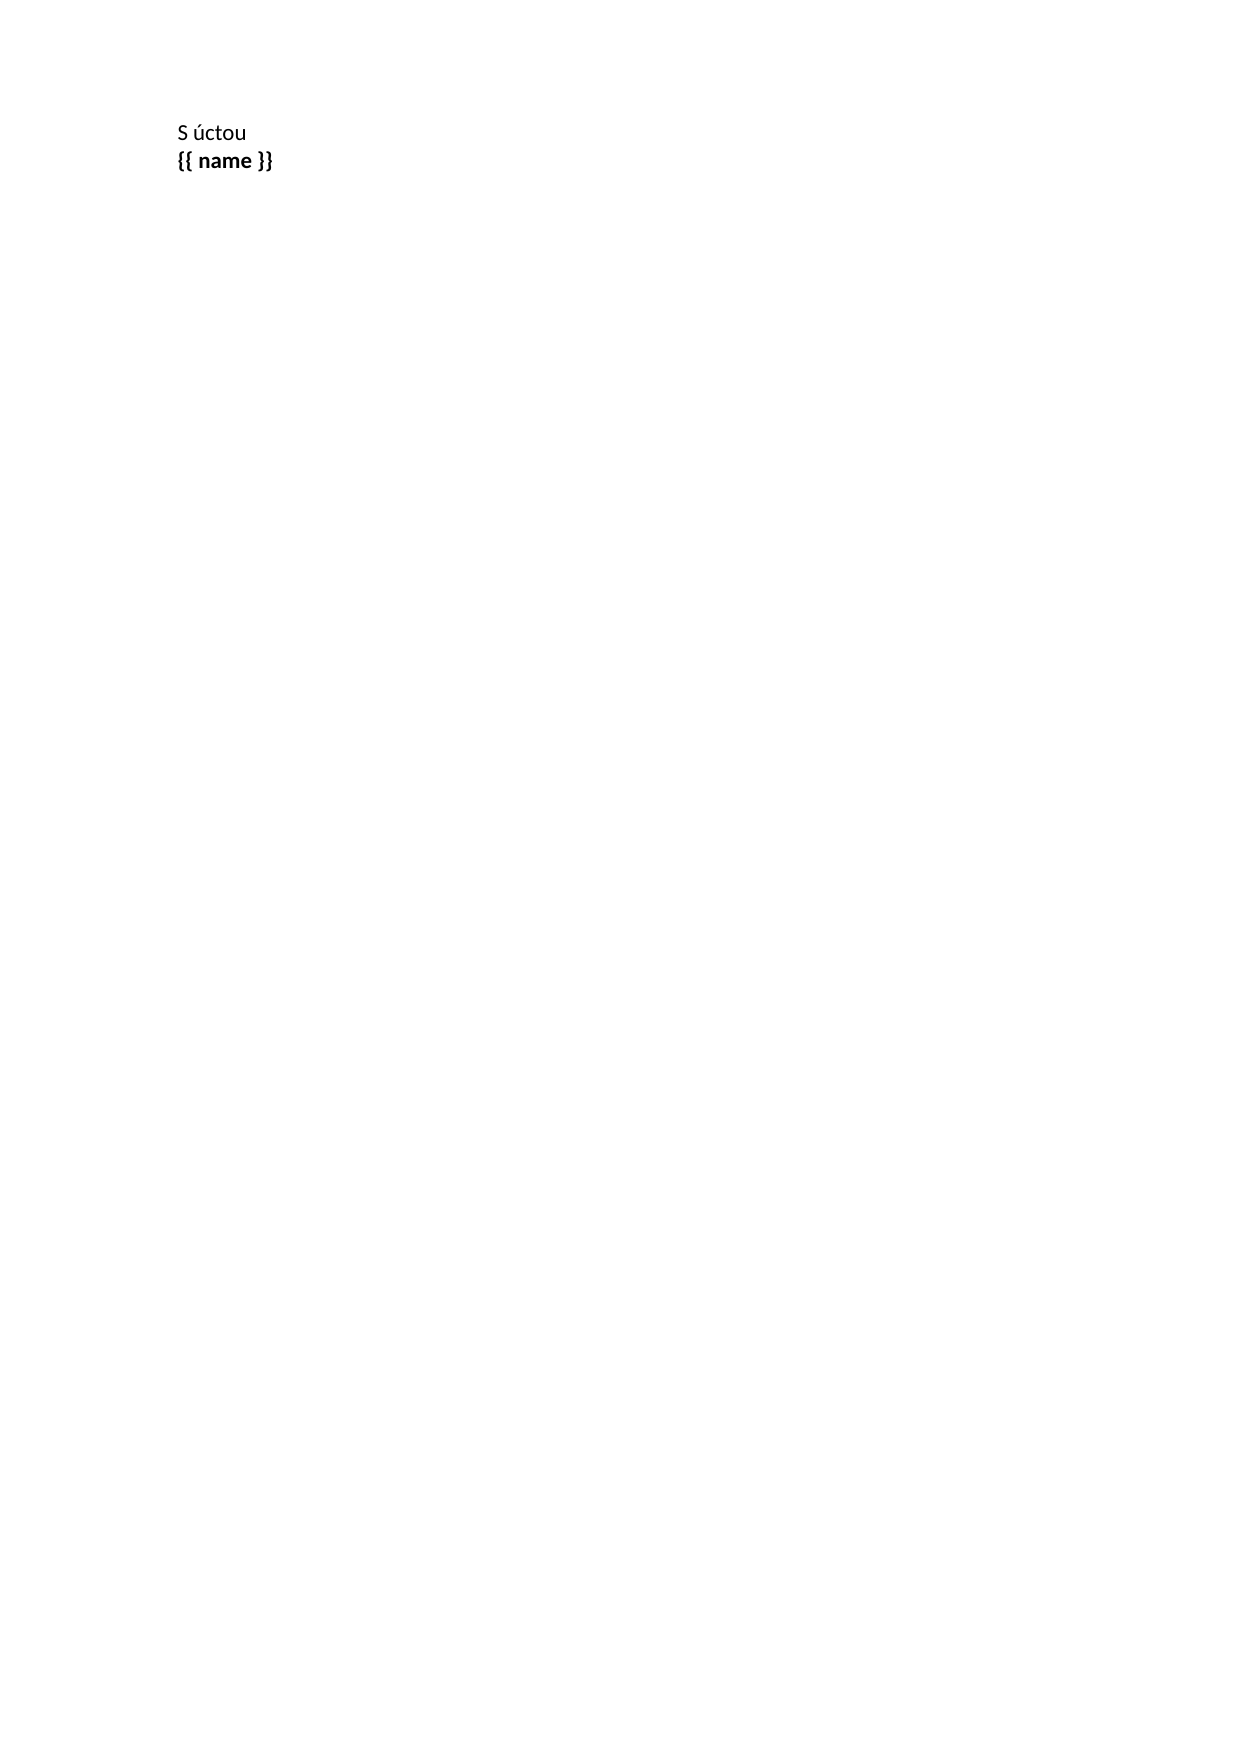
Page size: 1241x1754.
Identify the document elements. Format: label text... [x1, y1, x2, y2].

text {{ name }} [177, 146, 1152, 174]
text S úctou [177, 118, 1152, 146]
